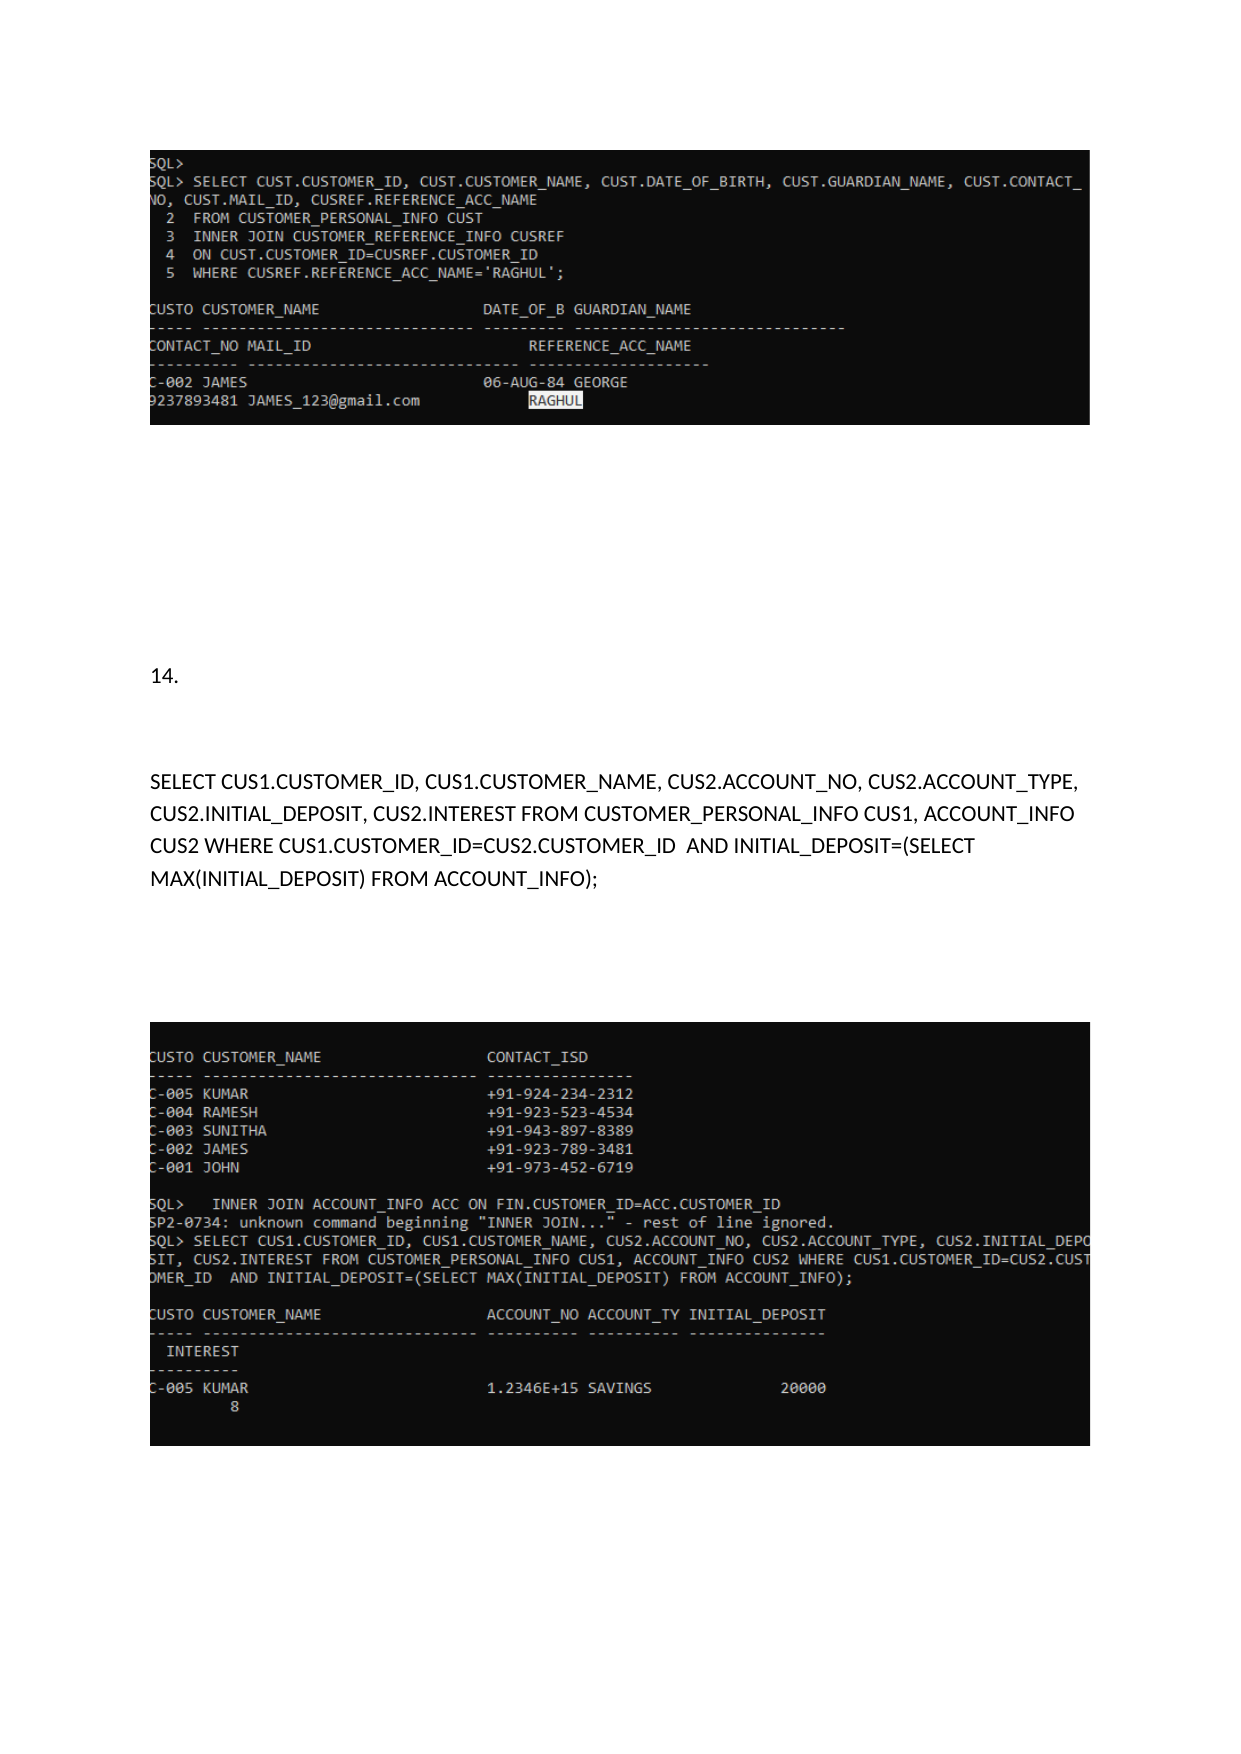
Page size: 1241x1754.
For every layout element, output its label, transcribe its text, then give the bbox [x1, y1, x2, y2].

text SELECT CUS1.CUSTOMER_ID, CUS1.CUSTOMER_NAME, CUS2.ACCOUNT_NO, CUS2.ACCOUNT_TYPE, CUS2.INITIAL_DEPOSIT, CUS2.INTEREST FROM CUSTOMER_PERSONAL_INFO CUS1, ACCOUNT_INFO CUS2 WHERE CUS1.CUSTOMER_ID=CUS2.CUSTOMER_ID AND INITIAL_DEPOSIT=(SELECT MAX(INITIAL_DEPOSIT) FROM ACCOUNT_INFO); [150, 767, 1090, 892]
picture [150, 150, 1091, 425]
picture [150, 1022, 1091, 1446]
text 14. [150, 661, 1090, 689]
